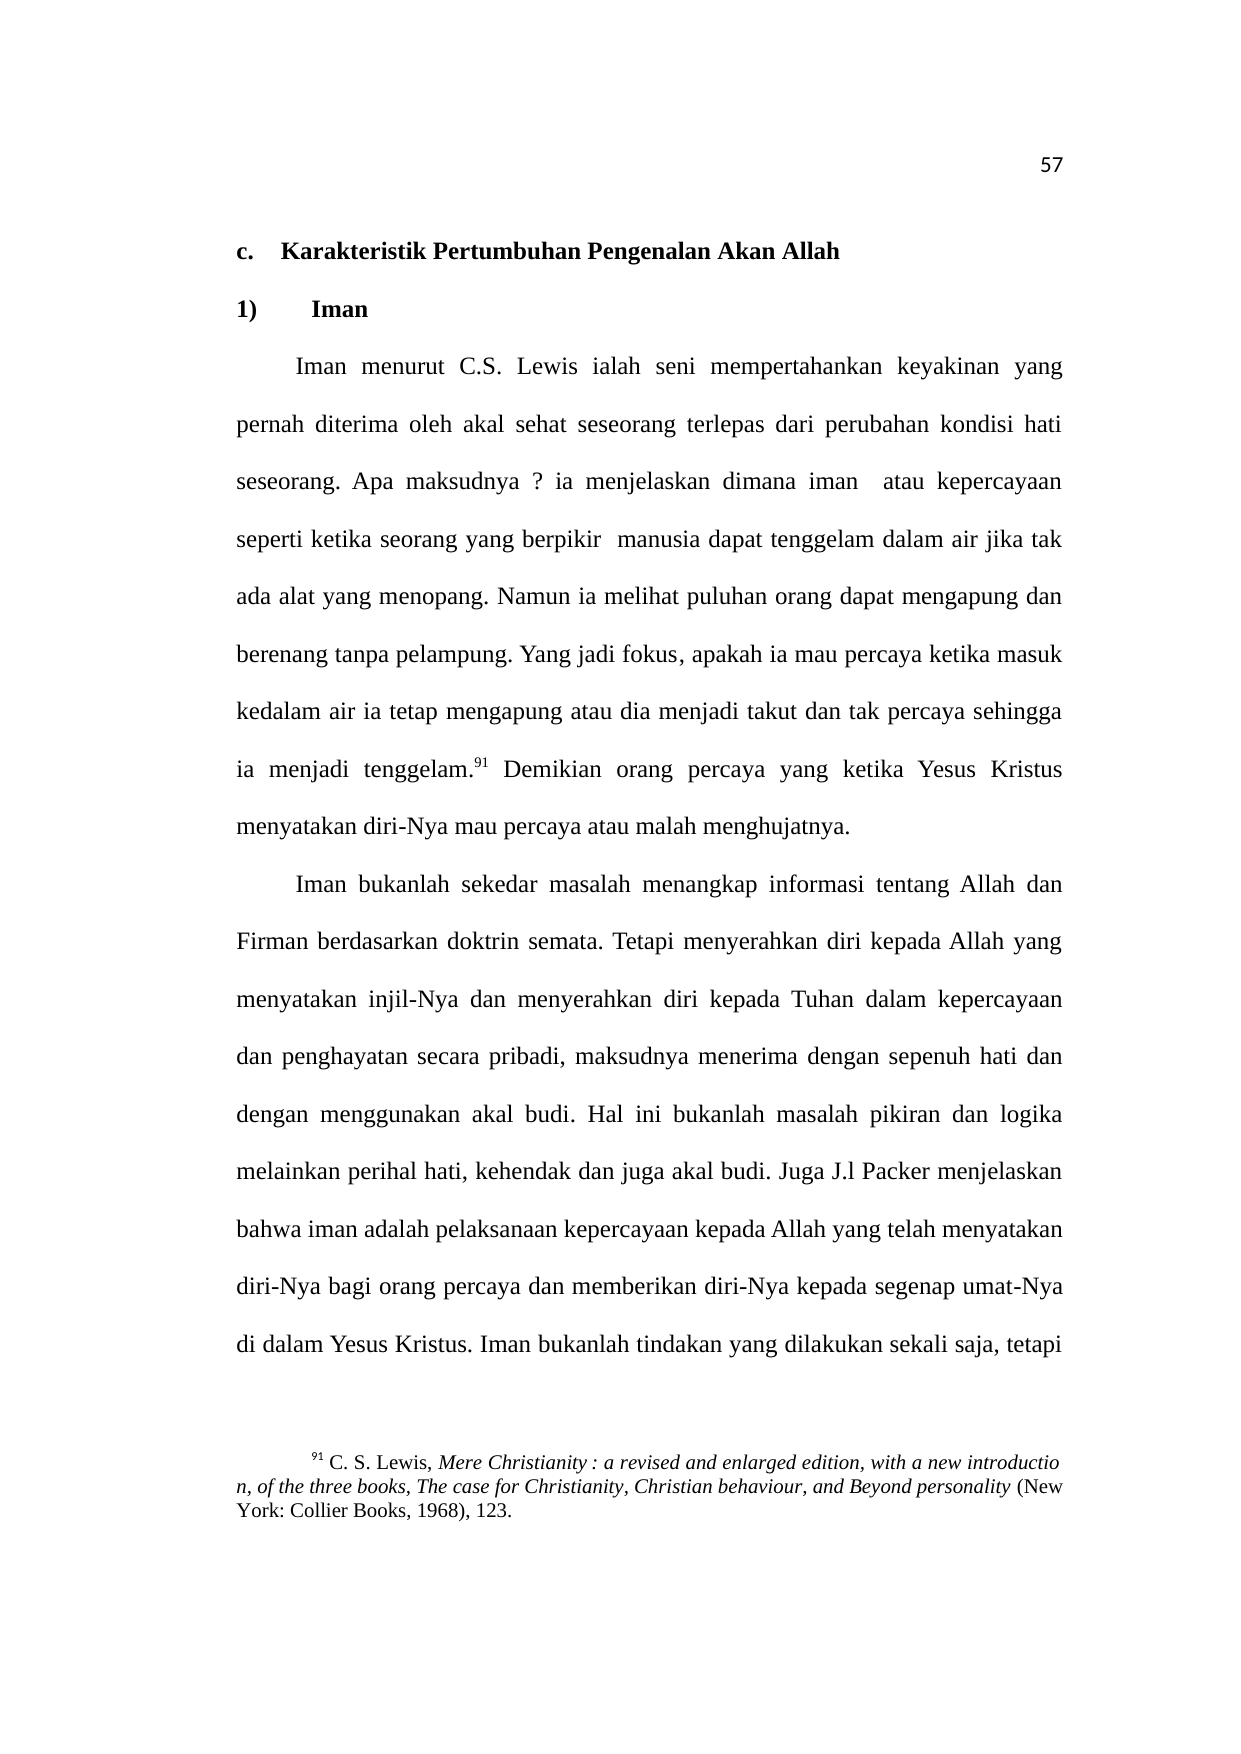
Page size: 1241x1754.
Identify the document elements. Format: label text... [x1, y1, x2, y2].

subtitle Karakteristik Pertumbuhan Pengenalan Akan Allah [236, 236, 1063, 265]
text Iman menurut C.S. Lewis ialah seni mempertahankan keyakinan yang pernah diterima oleh akal sehat seseorang terlepas dari perubahan kondisi hati seseorang. Apa maksudnya ? ia menjelaskan dimana iman atau kepercayaan seperti ketika seorang yang berpikir manusia dapat tenggelam dalam air jika tak ada alat yang menopang. Namun ia melihat puluhan orang dapat mengapung dan berenang tanpa pelampung. Yang jadi fokus, apakah ia mau percaya ketika masuk kedalam air ia tetap mengapung atau dia menjadi takut dan tak percaya sehingga ia menjadi tenggelam. Demikian orang percaya yang ketika Yesus Kristus menyatakan diri-Nya mau percaya atau malah menghujatnya. [236, 351, 1063, 840]
subtitle Iman [236, 294, 1063, 322]
